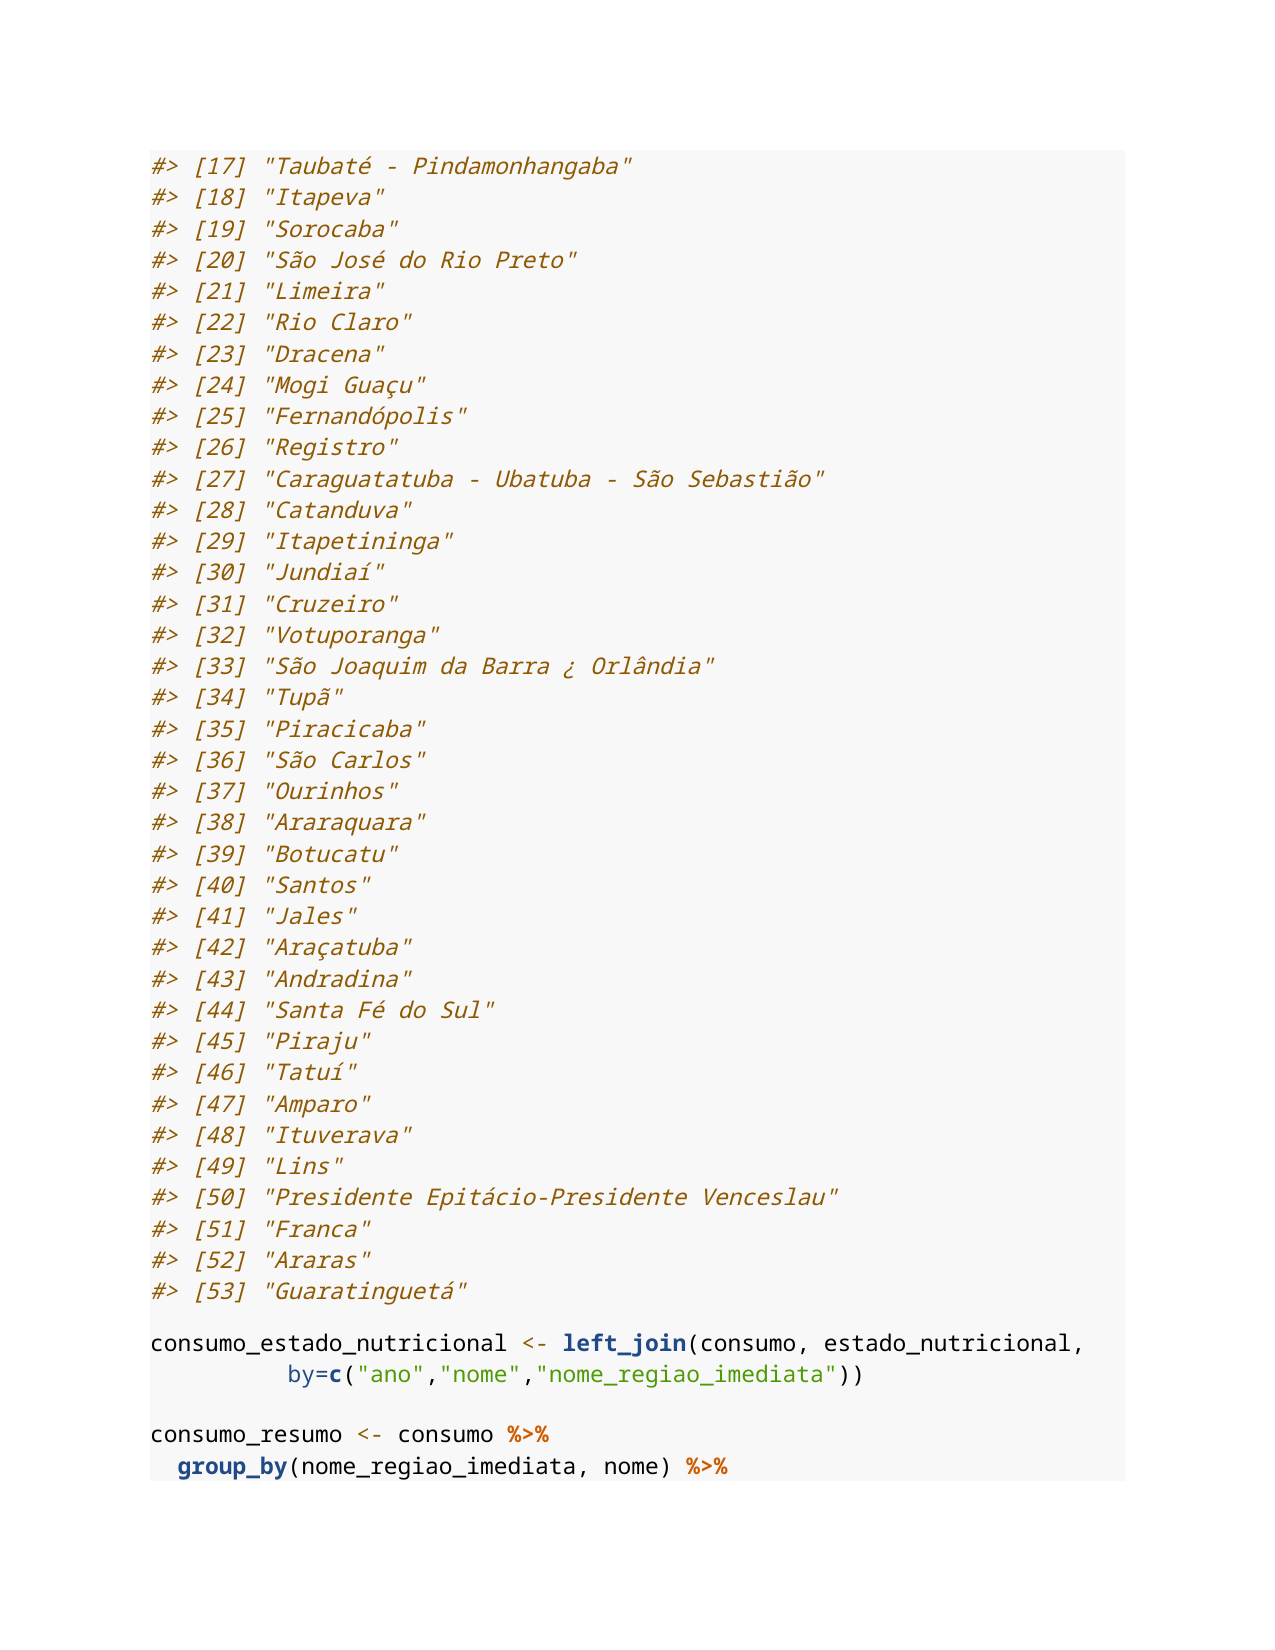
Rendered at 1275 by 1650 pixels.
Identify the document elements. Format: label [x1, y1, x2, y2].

text [150, 150, 1125, 1306]
text [150, 1327, 1125, 1481]
